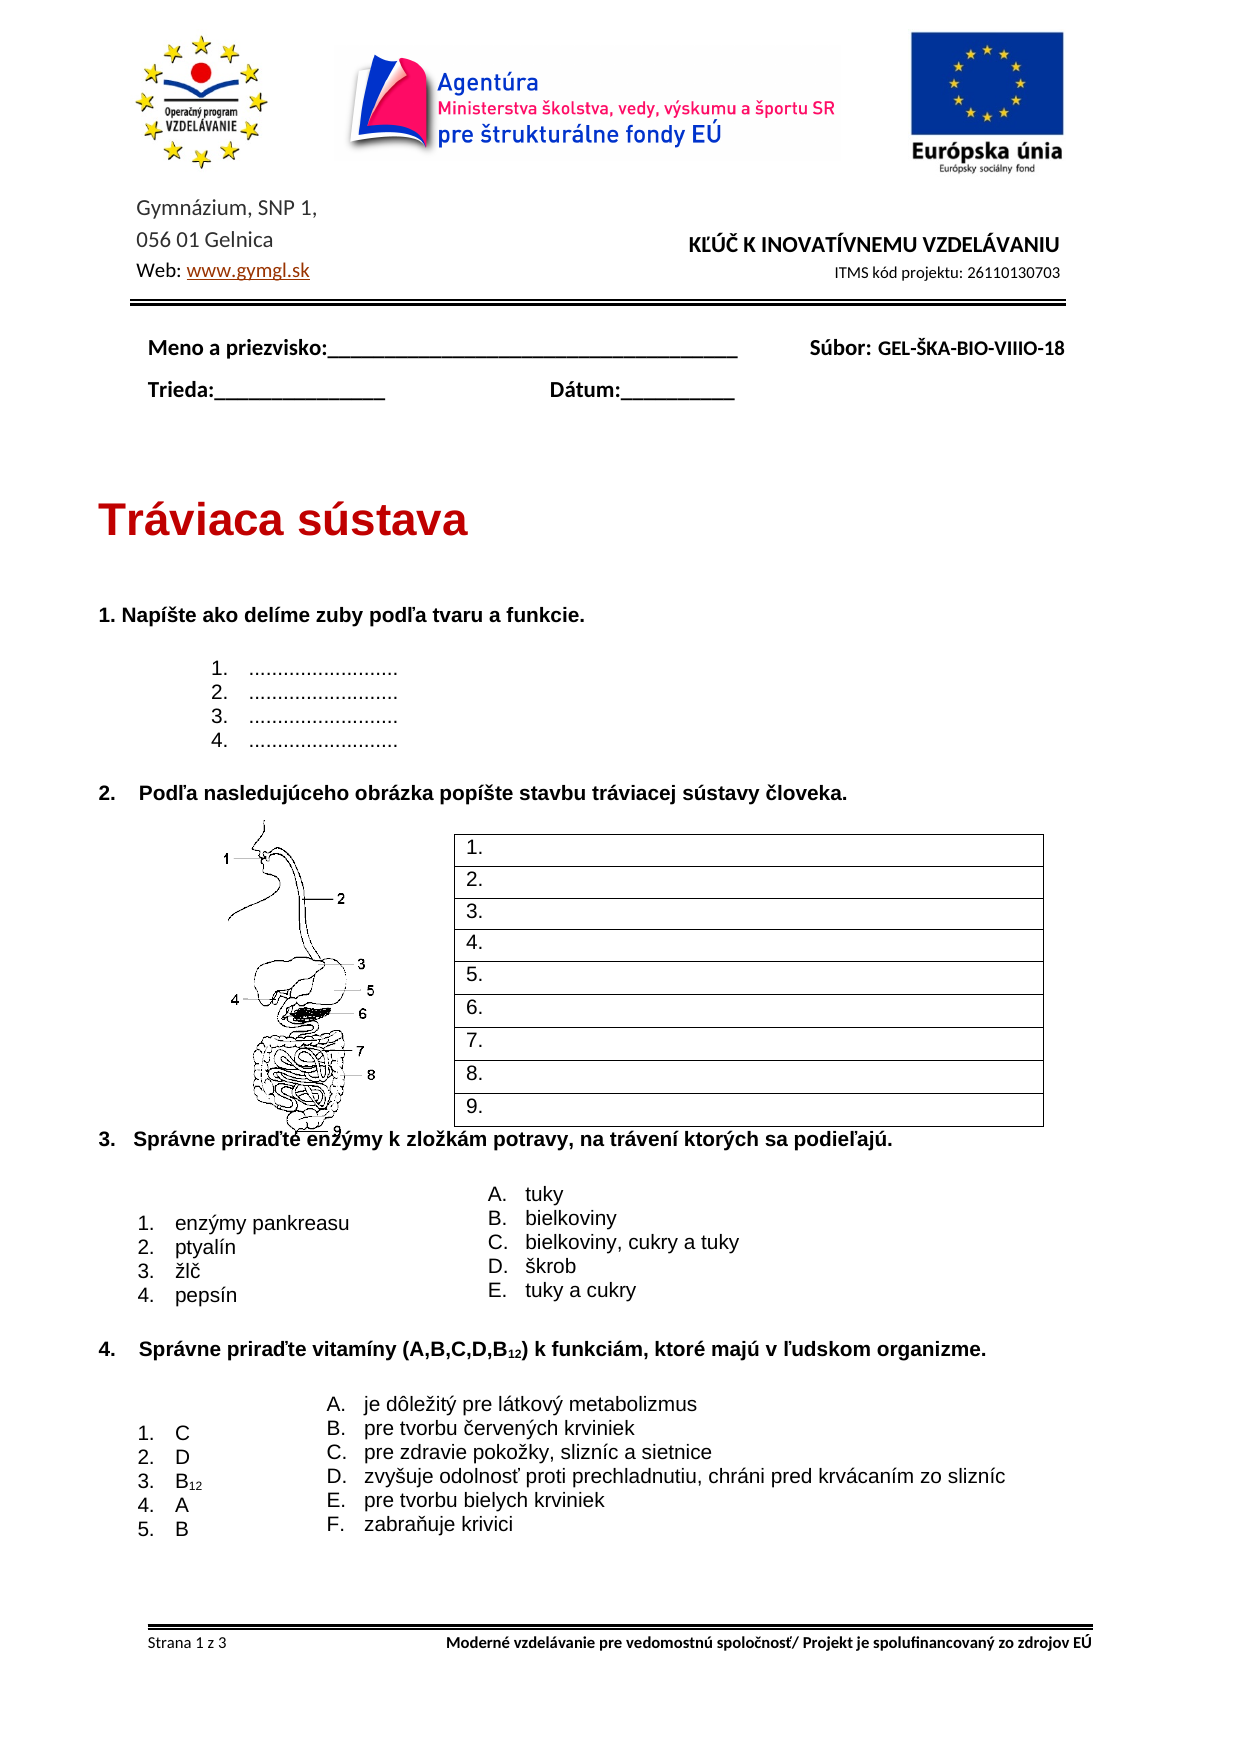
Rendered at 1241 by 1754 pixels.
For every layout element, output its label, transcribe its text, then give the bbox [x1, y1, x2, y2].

picture [908, 29, 1066, 177]
picture [130, 29, 271, 177]
picture [215, 815, 395, 1149]
text Meno a priezvisko:____________________________________ Súbor: GEL-ŠKA-BIO-VIIIO-18 Trieda:_______________ Dátum:__________Spodná časť formulára [148, 333, 1093, 403]
picture [333, 45, 842, 161]
